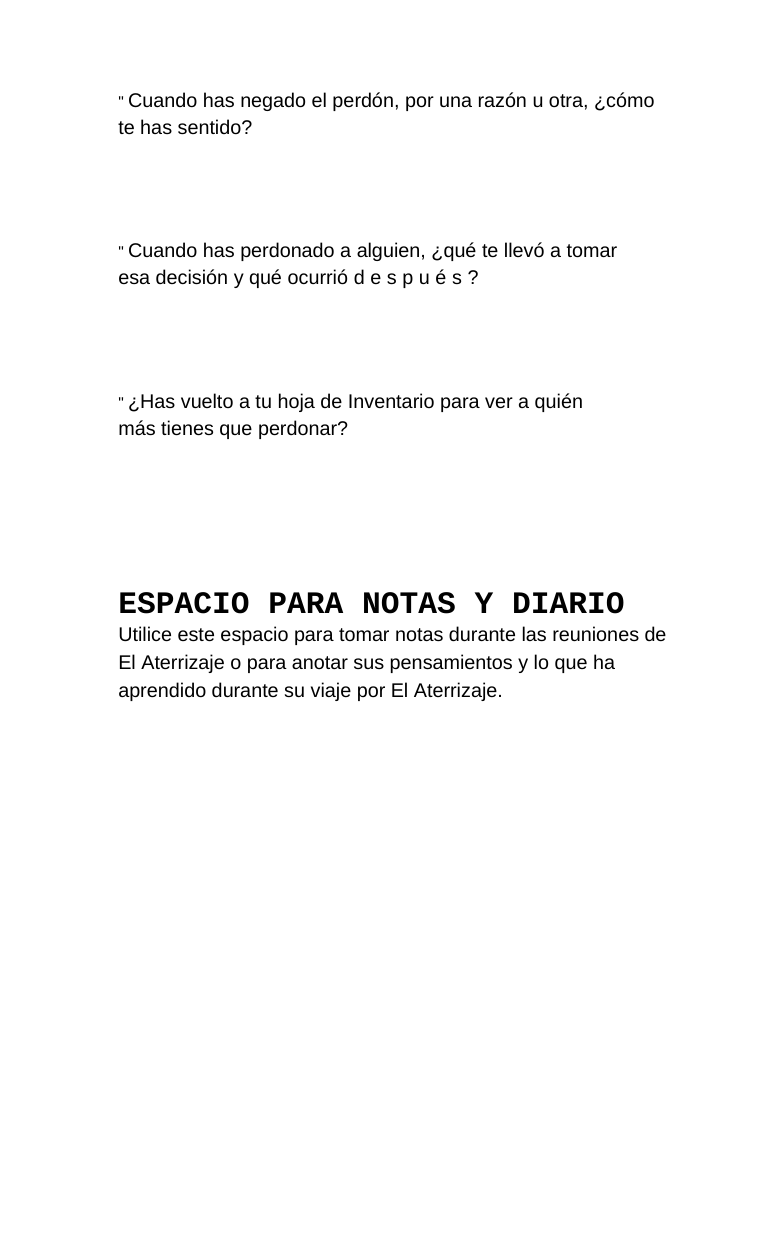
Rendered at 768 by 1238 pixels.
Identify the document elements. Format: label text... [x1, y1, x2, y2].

text Utilice este espacio para tomar notas durante las reuniones de El Aterrizaje o para anotar sus pensamientos y lo que ha aprendido durante su viaje por El Aterrizaje. [118, 623, 668, 702]
text ESPACIO PARA NOTAS Y DIARIO [118, 588, 768, 623]
list ¿Has vuelto a tu hoja de Inventario para ver a quién más tienes que perdonar? [118, 389, 626, 439]
list Cuando has perdonado a alguien, ¿qué te llevó a tomar esa decisión y qué ocurrió d e s p u é s ? [118, 239, 654, 289]
list Cuando has negado el perdón, por una razón u otra, ¿cómo te has sentido? [118, 89, 676, 138]
